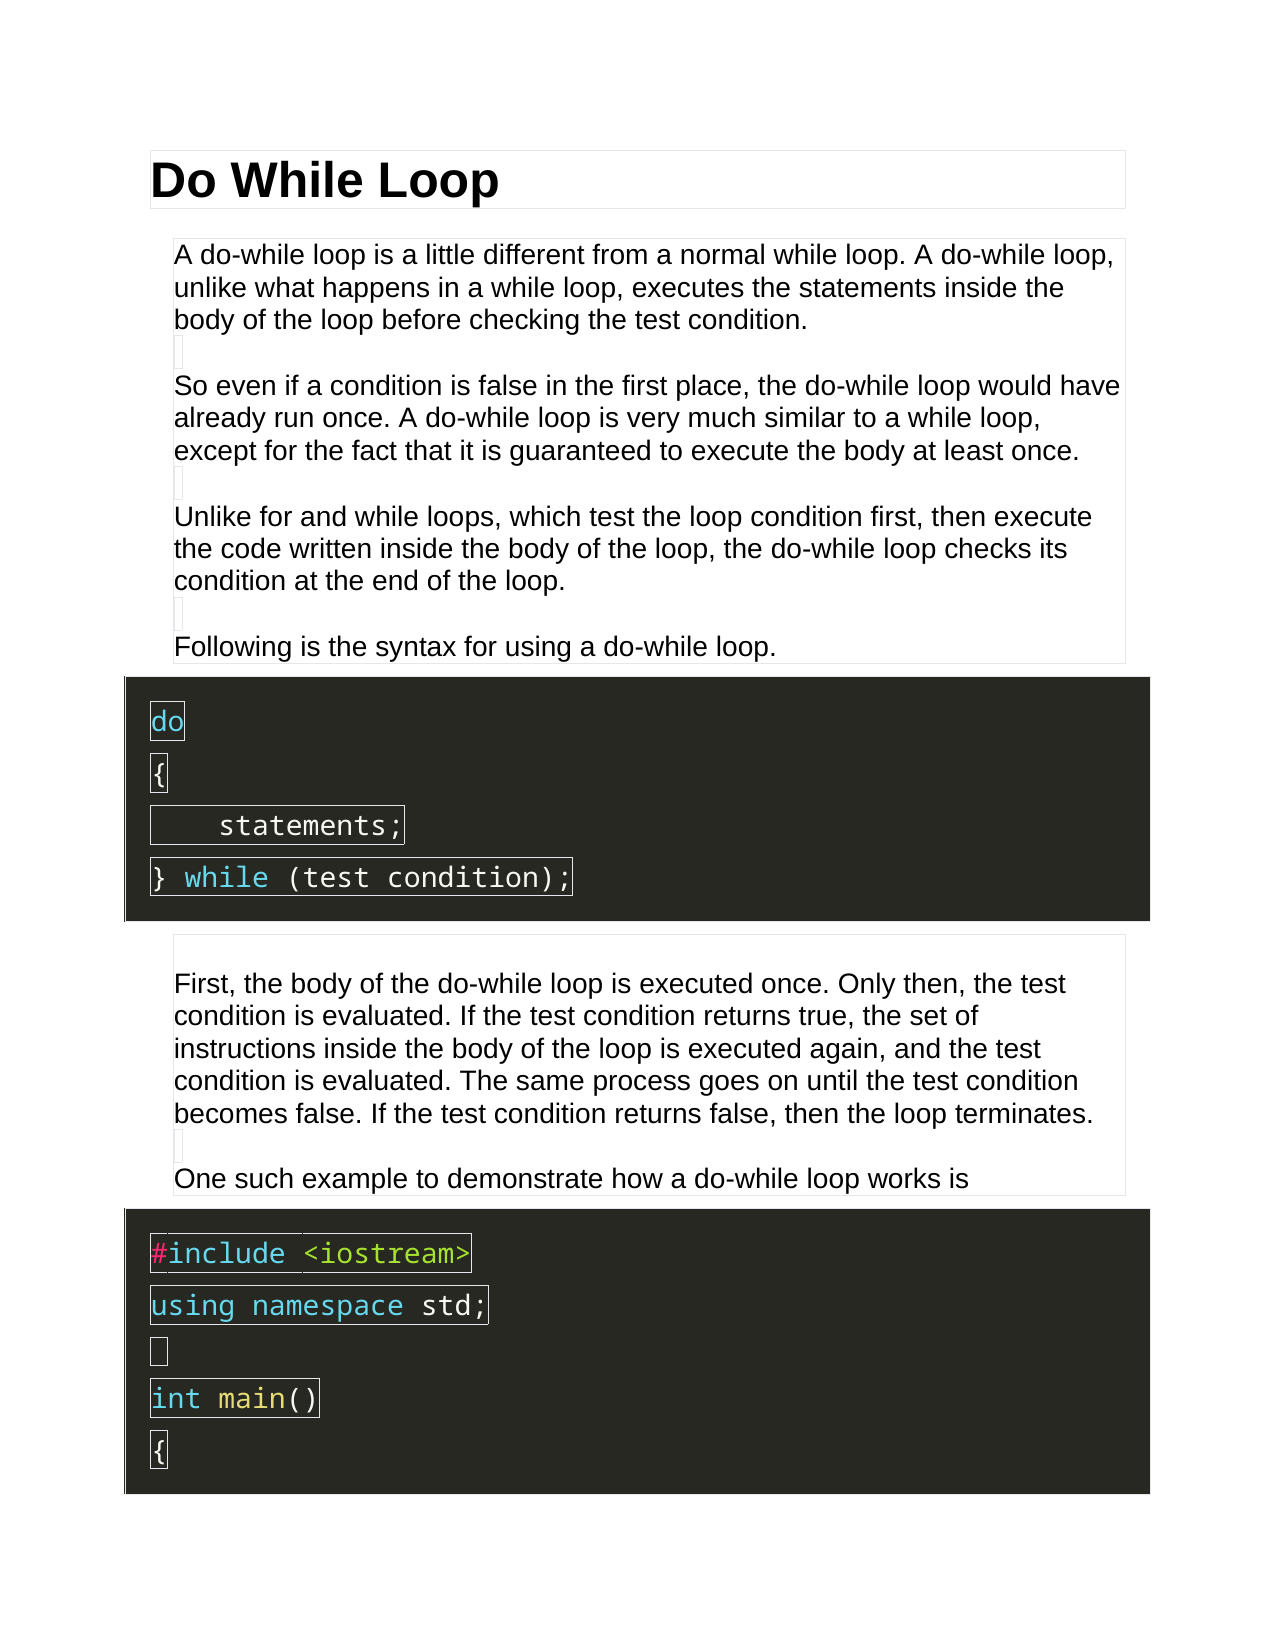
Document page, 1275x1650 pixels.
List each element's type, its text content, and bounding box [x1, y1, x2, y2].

text Do While Loop [151, 151, 1125, 208]
text First, the body of the do-while loop is executed once. Only then, the test condition is evaluated. If the test condition returns true, the set of instructions inside the body of the loop is executed again, and the test condition is evaluated. The same process goes on until the test condition becomes false. If the test condition returns false, then the loop terminates. [174, 966, 1125, 1129]
text int main() [126, 1352, 1150, 1404]
text A do-while loop is a little different from a normal while loop. A do-while loop, unlike what happens in a while loop, executes the statements inside the body of the loop before checking the test condition. [174, 239, 1125, 335]
text Unlike for and while loops, which test the loop condition first, then execute the code written inside the body of the loop, the do-while loop checks its condition at the end of the loop. [174, 499, 1125, 597]
text do [126, 677, 1150, 727]
text statements; [126, 779, 1150, 831]
text So even if a condition is false in the first place, the do-while loop would have already run once. A do-while loop is very much similar to a while loop, except for the fact that it is guaranteed to execute the body at least once. [174, 368, 1125, 466]
text #include <iostream> [126, 1209, 1150, 1260]
text { [126, 1404, 1150, 1494]
text using namespace std; [126, 1260, 1150, 1312]
text { [126, 727, 1150, 779]
text One such example to demonstrate how a do-while loop works is [174, 1162, 1125, 1195]
text } while (test condition); [126, 831, 1150, 921]
text Following is the syntax for using a do-while loop. [174, 629, 1125, 663]
